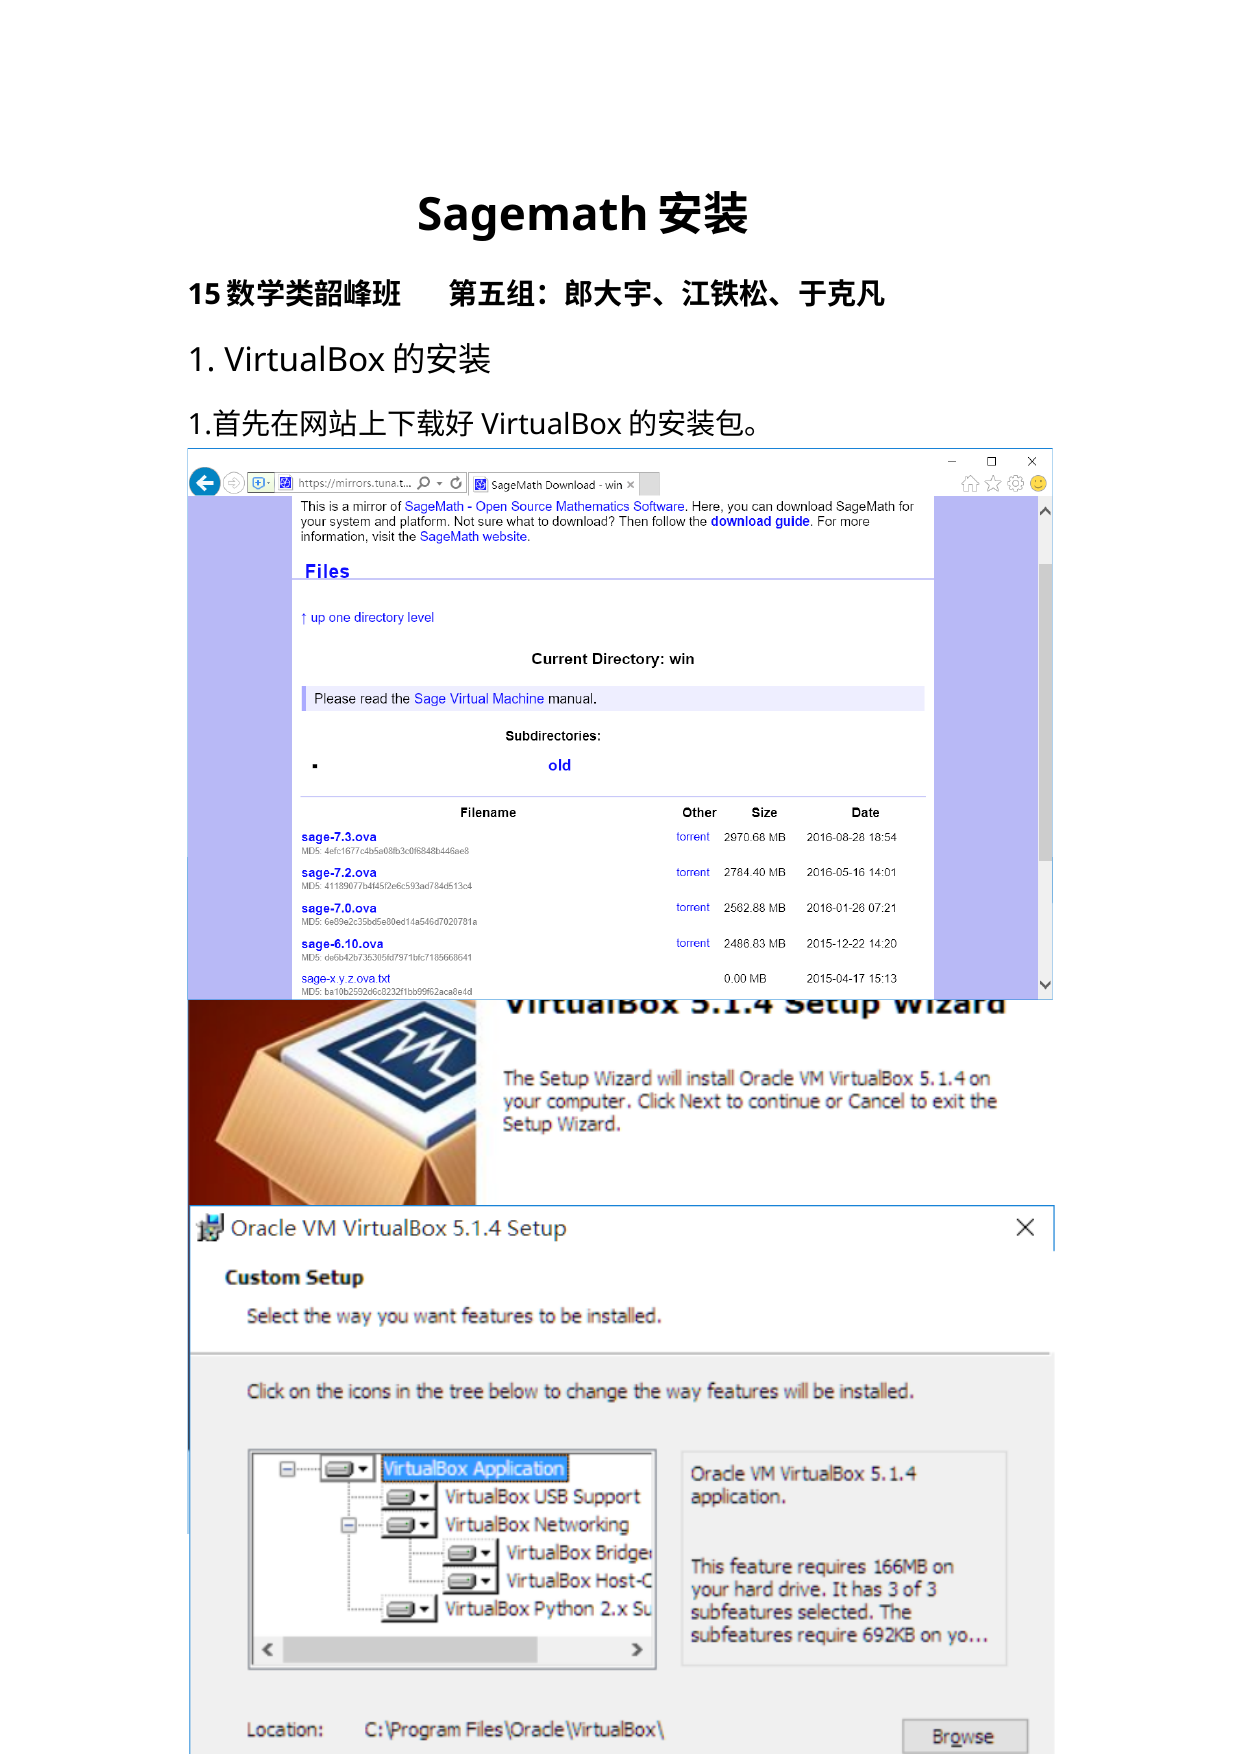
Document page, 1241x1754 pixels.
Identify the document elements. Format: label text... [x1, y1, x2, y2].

text 1. VirtualBox的安装 [187, 324, 1053, 389]
text 1.首先在网站上下载好 VirtualBox的安装包。 [187, 389, 1053, 448]
picture [187, 448, 1055, 1754]
text 15数学类韶峰班 第五组：郎大宇、江铁松、于克凡 [187, 259, 1053, 324]
text Sagemath安装 [187, 162, 1053, 259]
